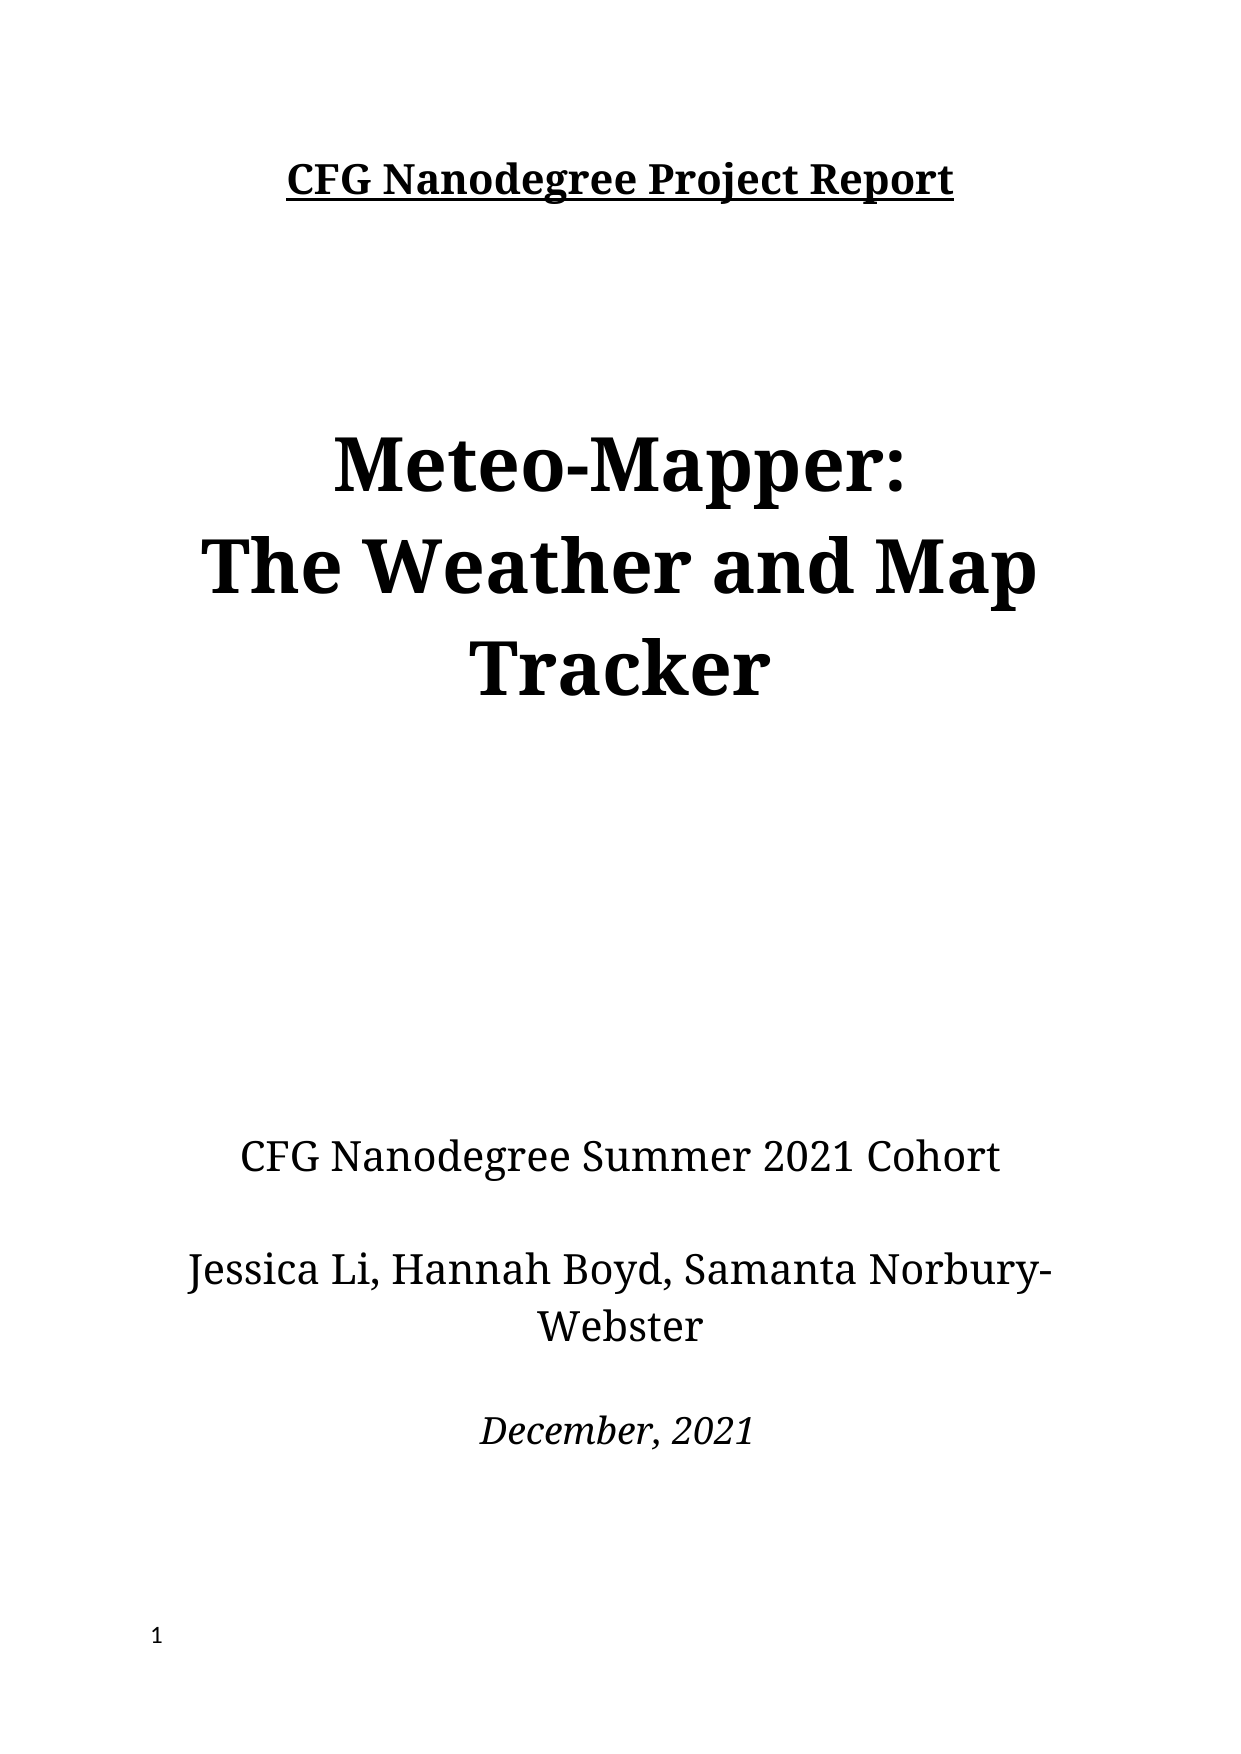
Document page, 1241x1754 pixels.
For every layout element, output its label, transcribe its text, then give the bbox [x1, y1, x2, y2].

text CFG Nanodegree Project Report [150, 150, 1090, 207]
text Meteo-Mapper: [150, 411, 1090, 513]
text December, 2021 [150, 1404, 1090, 1456]
text Jessica Li, Hannah Boyd, Samanta Norbury-Webster [150, 1240, 1090, 1353]
text The Weather and Map Tracker [150, 513, 1090, 718]
text CFG Nanodegree Summer 2021 Cohort [150, 1126, 1090, 1183]
